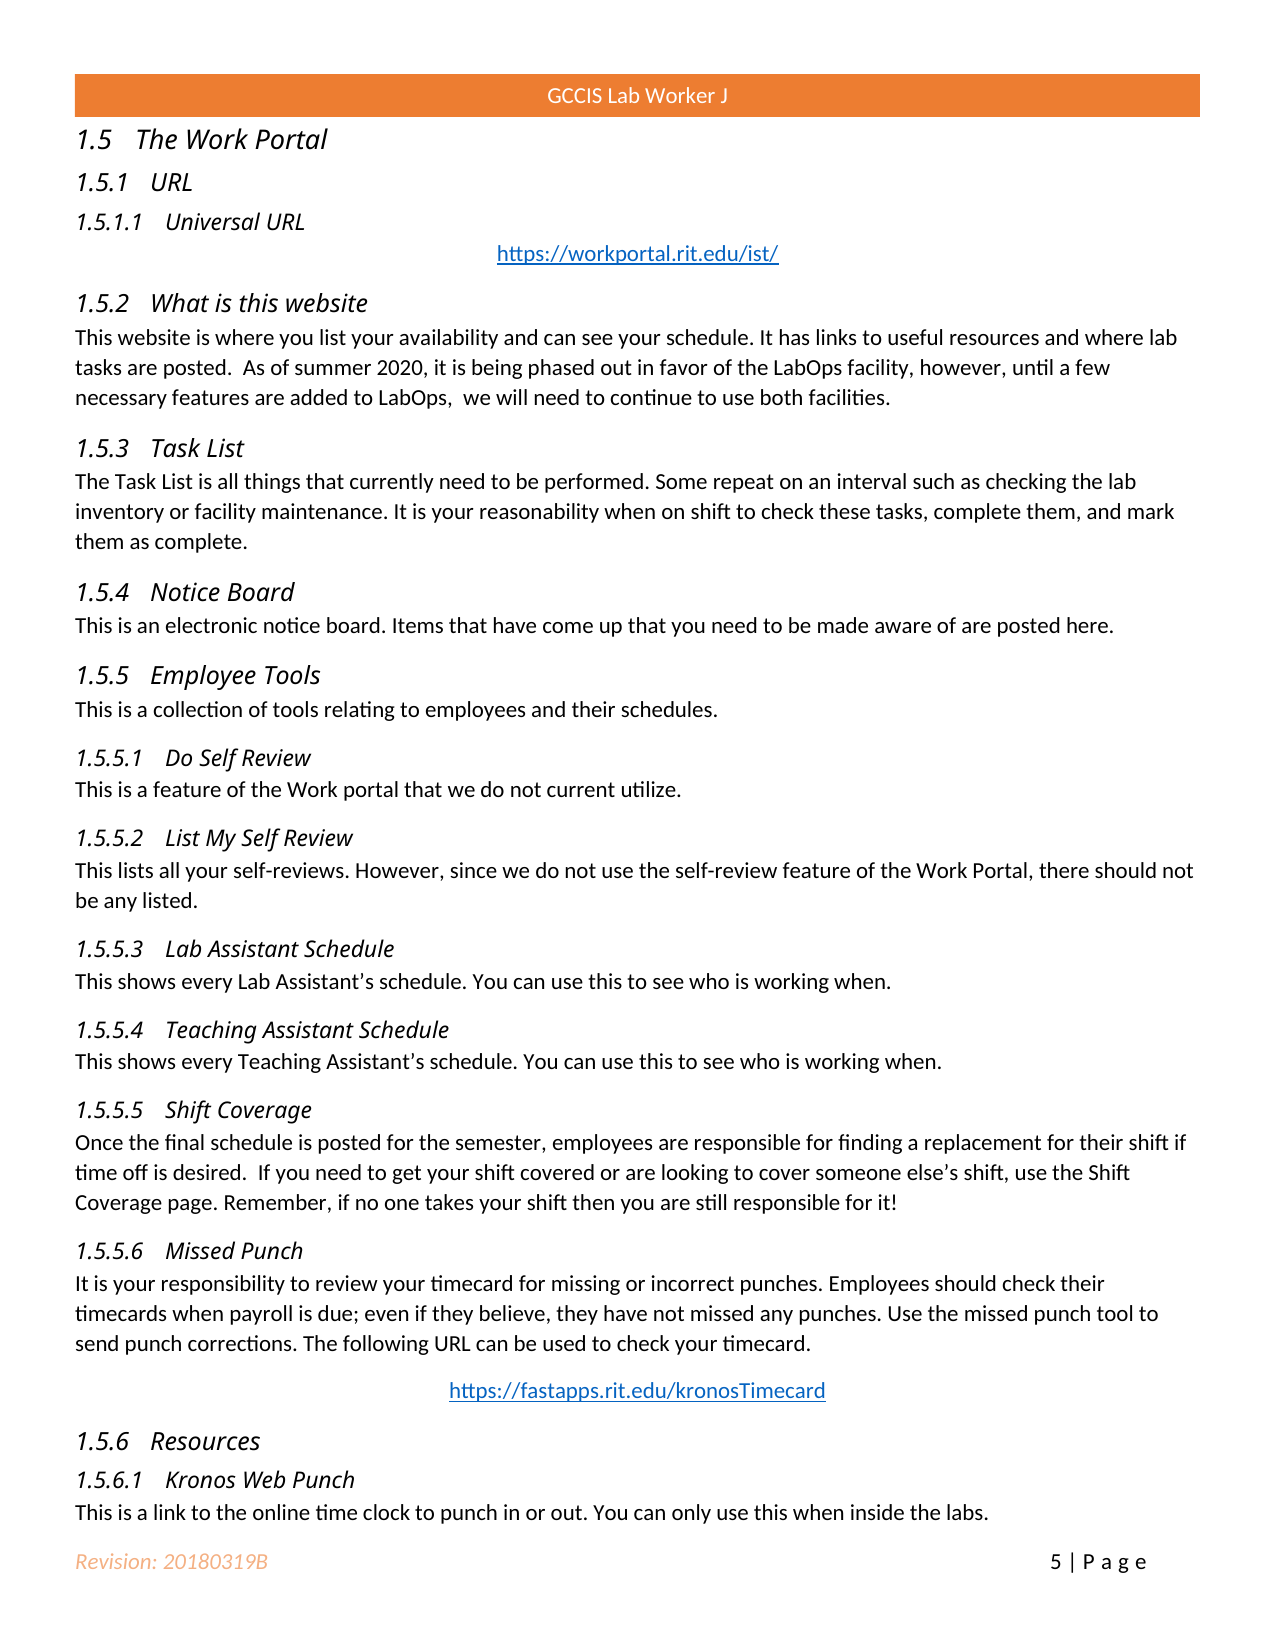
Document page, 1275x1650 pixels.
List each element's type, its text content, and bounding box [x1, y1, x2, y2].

subtitle Universal URL [75, 206, 1200, 237]
subtitle Do Self Review [75, 742, 1200, 773]
subtitle Employee Tools [75, 658, 1200, 692]
subtitle Missed Punch [75, 1235, 1200, 1267]
subtitle Kronos Web Punch [75, 1464, 1200, 1495]
text The Task List is all things that currently need to be performed. Some repeat on an interval such as checking the lab inventory or facility maintenance. It is your reasonability when on shift to check these tasks, complete them, and mark them as complete. [75, 467, 1200, 555]
text This is an electronic notice board. Items that have come up that you need to be made aware of are posted here. [75, 611, 1200, 639]
subtitle Task List [75, 430, 1200, 464]
text This is a feature of the Work portal that we do not current utilize. [75, 775, 1200, 803]
subtitle Notice Board [75, 574, 1200, 608]
text https://workportal.rit.edu/ist/ [75, 239, 1200, 267]
subtitle List My Self Review [75, 822, 1200, 853]
text This shows every Teaching Assistant’s schedule. You can use this to see who is working when. [75, 1047, 1200, 1075]
subtitle Teaching Assistant Schedule [75, 1014, 1200, 1045]
text This shows every Lab Assistant’s schedule. You can use this to see who is working when. [75, 967, 1200, 995]
text This website is where you list your availability and can see your schedule. It has links to useful resources and where lab tasks are posted. As of summer 2020, it is being phased out in favor of the LabOps facility, however, until a few necessary features are added to LabOps, we will need to continue to use both facilities. [75, 323, 1200, 411]
text https://fastapps.rit.edu/kronosTimecard [75, 1376, 1200, 1404]
text This is a collection of tools relating to employees and their schedules. [75, 695, 1200, 723]
text This lists all your self-reviews. However, since we do not use the self-review feature of the Work Portal, there should not be any listed. [75, 856, 1200, 914]
subtitle Shift Coverage [75, 1094, 1200, 1126]
subtitle URL [75, 164, 1200, 199]
subtitle What is this website [75, 286, 1200, 320]
subtitle Resources [75, 1423, 1200, 1457]
subtitle The Work Portal [75, 117, 1200, 157]
text This is a link to the online time clock to punch in or out. You can only use this when inside the labs. [75, 1498, 1200, 1526]
subtitle Lab Assistant Schedule [75, 933, 1200, 964]
